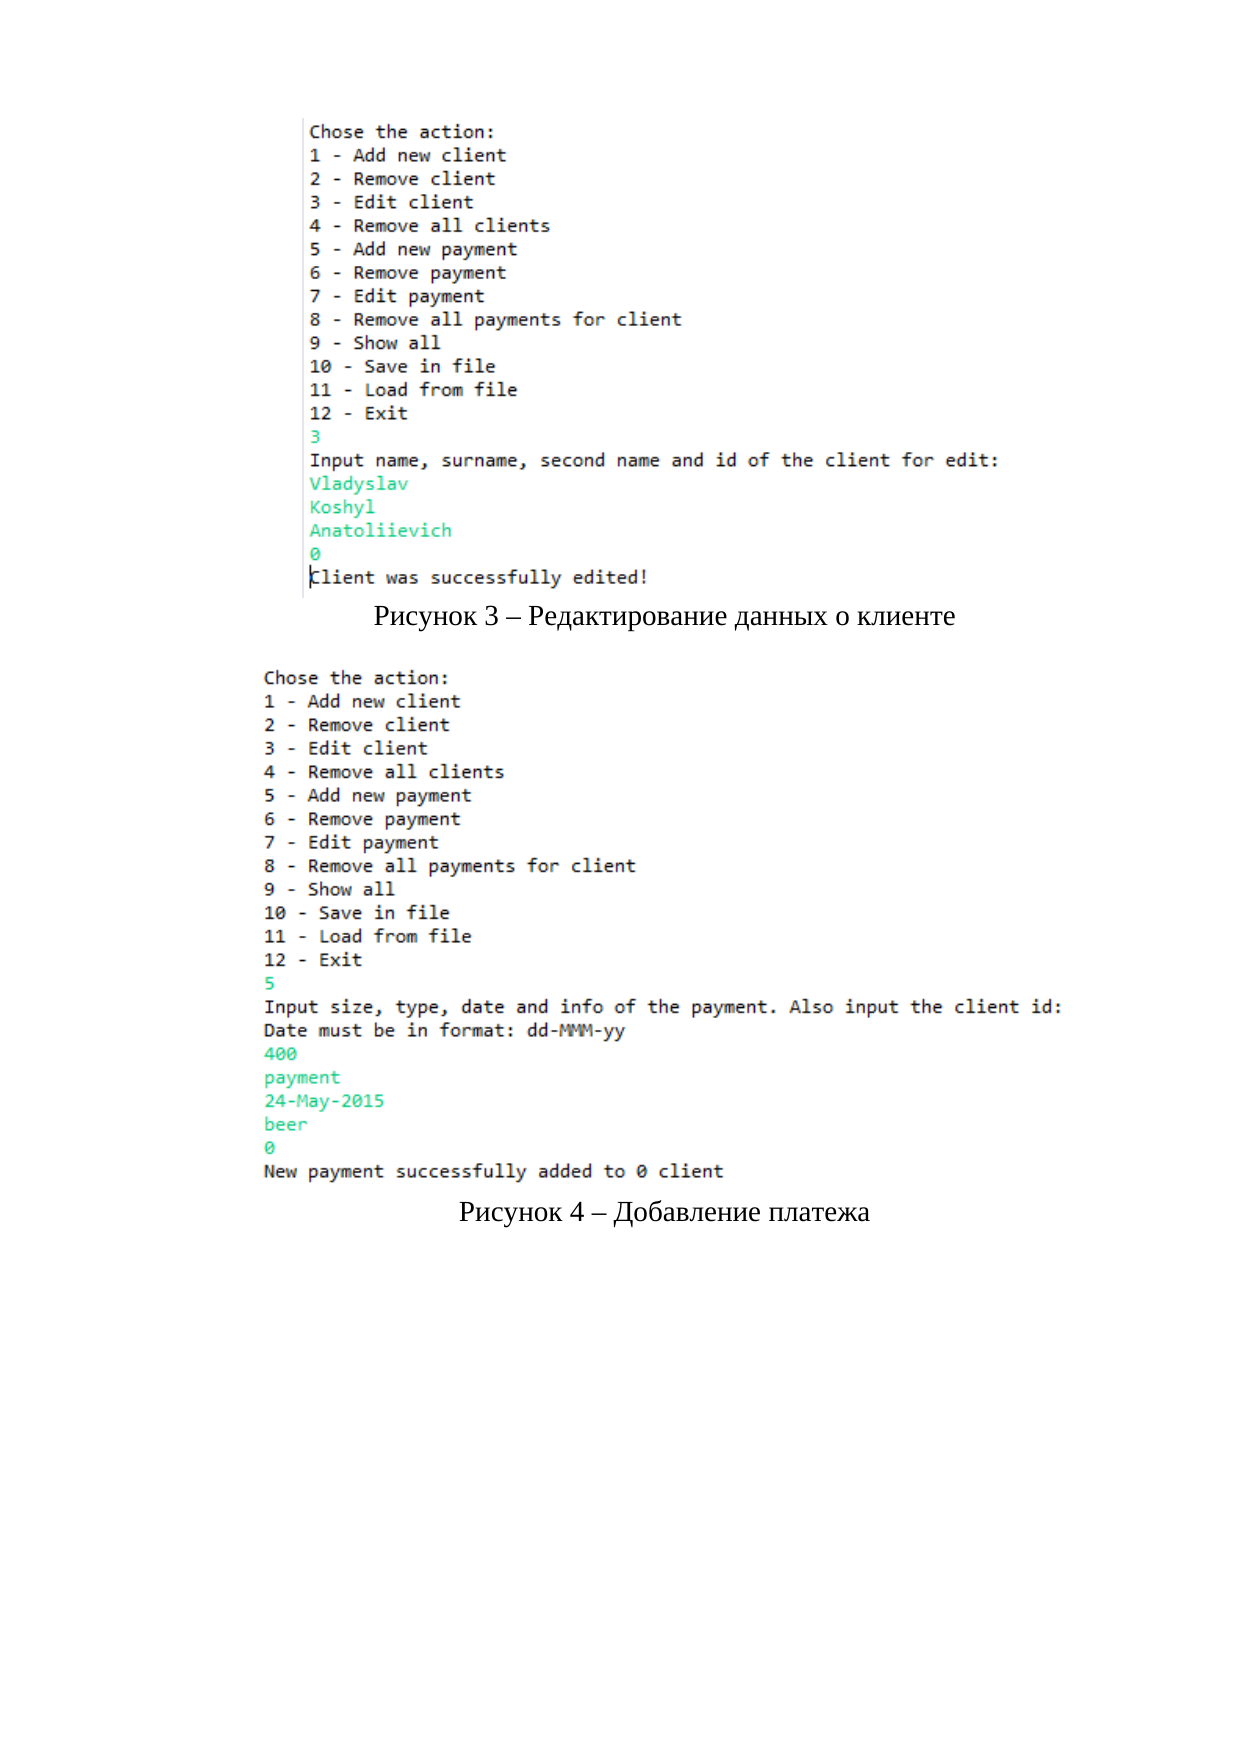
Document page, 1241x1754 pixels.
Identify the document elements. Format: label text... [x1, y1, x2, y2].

text Рисунок 3 – Редактирование данных о клиенте [177, 598, 1152, 631]
picture [258, 665, 1070, 1195]
text Рисунок 4 – Добавление платежа [177, 1194, 1152, 1228]
picture [302, 118, 1027, 598]
